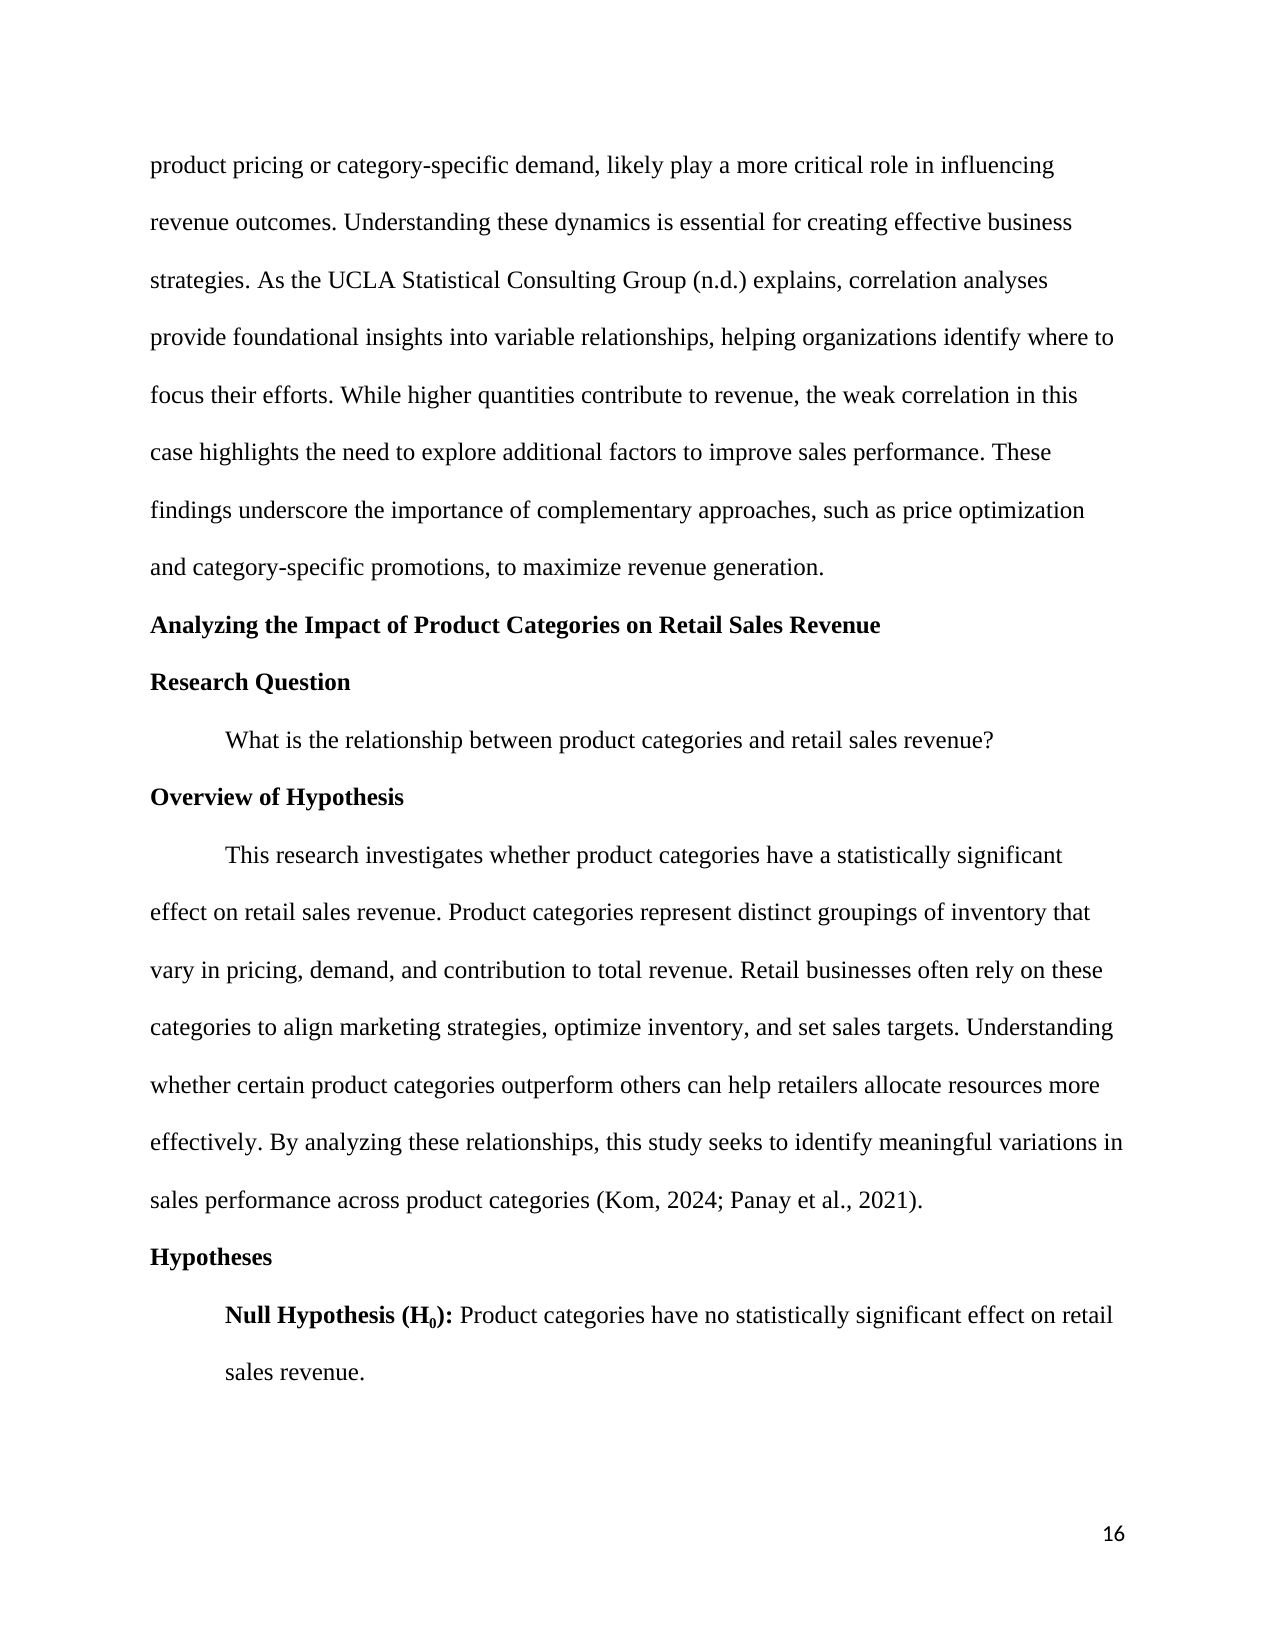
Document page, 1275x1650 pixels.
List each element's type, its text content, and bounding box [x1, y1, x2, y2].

text Hypotheses [150, 1242, 1125, 1271]
text Null Hypothesis (H₀): Product categories have no statistically significant effect on retail sales revenue. [225, 1300, 1125, 1386]
text What is the relationship between product categories and retail sales revenue? [150, 725, 1125, 754]
text Overview of Hypothesis [150, 782, 1125, 811]
text Analyzing the Impact of Product Categories on Retail Sales Revenue [150, 610, 1125, 639]
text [150, 150, 1125, 581]
text This research investigates whether product categories have a statistically significant effect on retail sales revenue. Product categories represent distinct groupings of inventory that vary in pricing, demand, and contribution to total revenue. Retail businesses often rely on these categories to align marketing strategies, optimize inventory, and set sales targets. Understanding whether certain product categories outperform others can help retailers allocate resources more effectively. By analyzing these relationships, this study seeks to identify meaningful variations in sales performance across product categories (Kom, 2024; Panay et al., 2021). [150, 840, 1125, 1214]
text Research Question [150, 667, 1125, 696]
